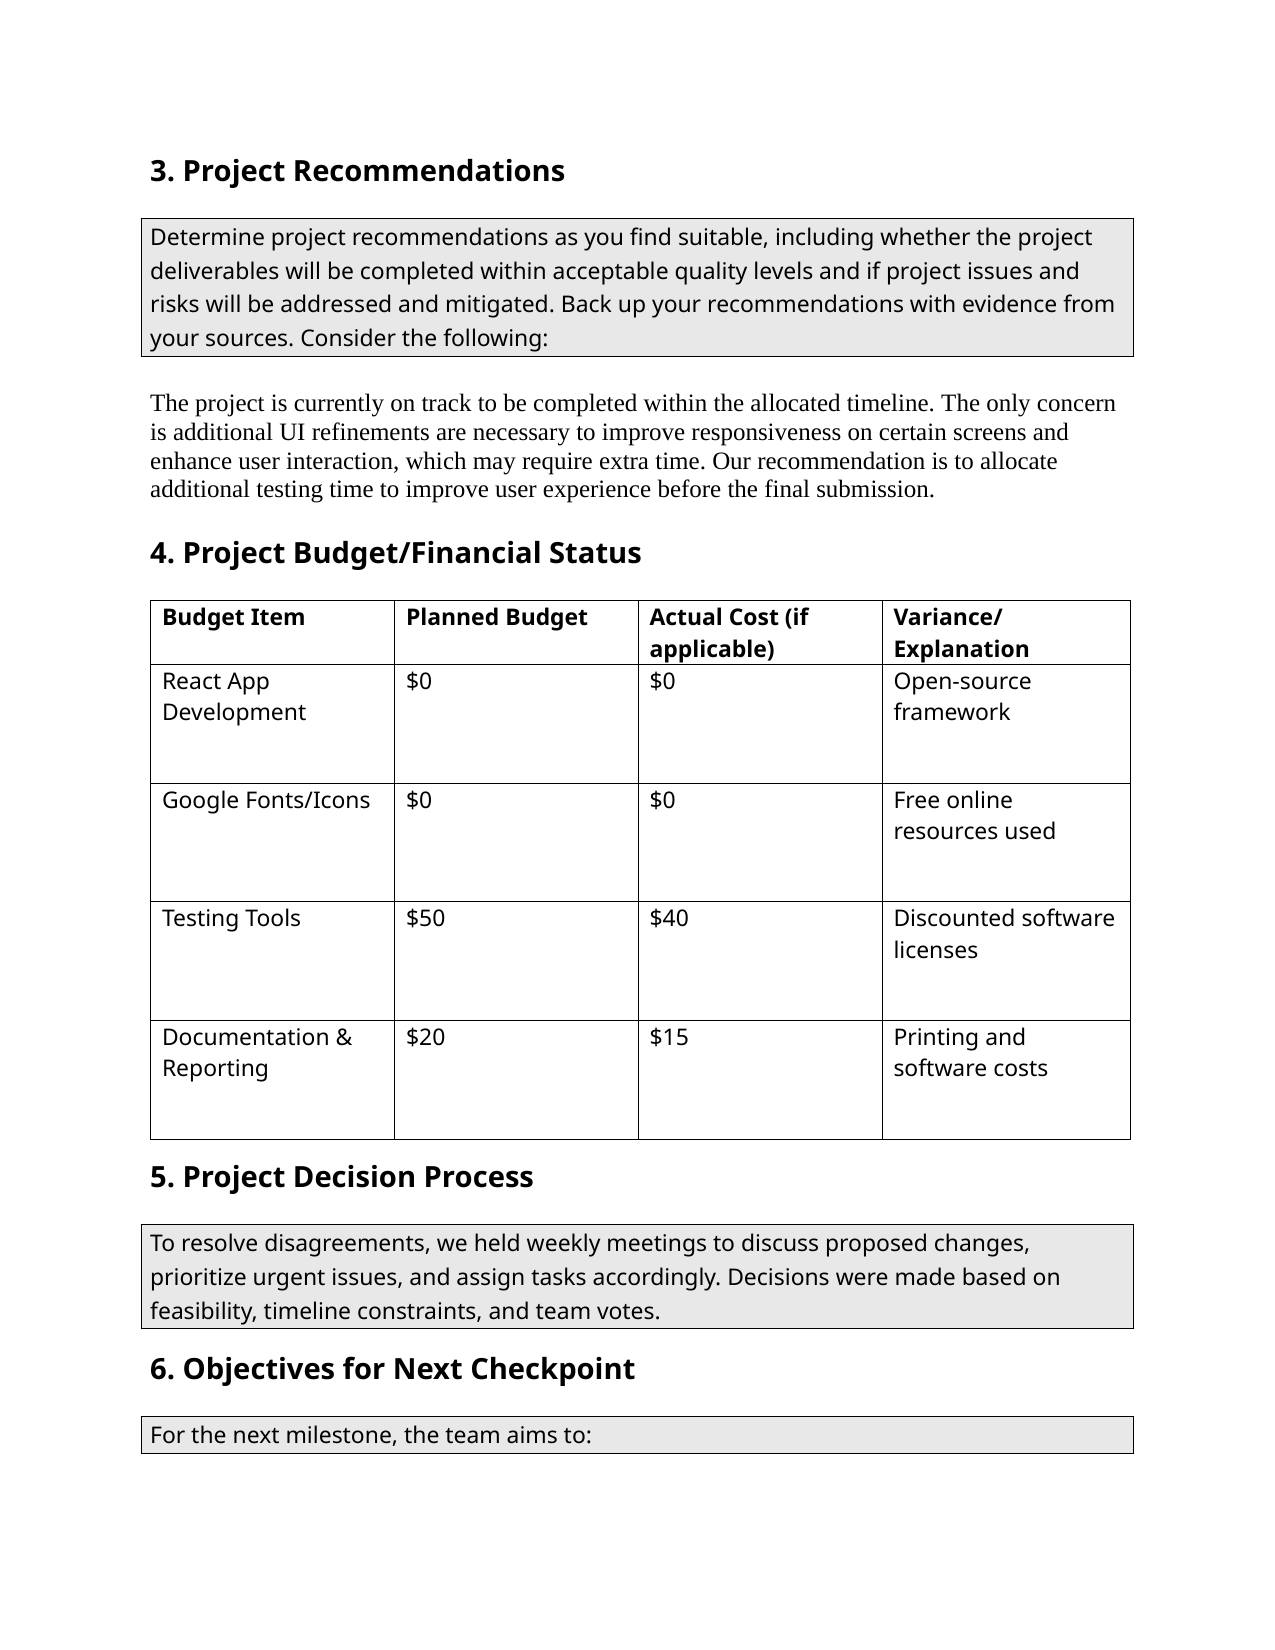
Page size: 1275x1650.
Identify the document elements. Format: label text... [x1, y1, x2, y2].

table_cell Discounted software licenses [883, 902, 1130, 1020]
table_cell $40 [639, 902, 882, 1020]
text To resolve disagreements, we held weekly meetings to discuss proposed changes, prioritize urgent issues, and assign tasks accordingly. Decisions were made based on feasibility, timeline constraints, and team votes. [142, 1225, 1133, 1328]
table_cell Open-source framework [883, 665, 1130, 782]
table_cell Google Fonts/Icons [151, 784, 394, 901]
table_cell $20 [395, 1021, 638, 1139]
text Determine project recommendations as you find suitable, including whether the project deliverables will be completed within acceptable quality levels and if project issues and risks will be addressed and mitigated. Back up your recommendations with evidence from your sources. Consider the following: [142, 219, 1133, 356]
table_cell $0 [395, 665, 638, 782]
subtitle 6. Objectives for Next Checkpoint [150, 1348, 1125, 1388]
subtitle 5. Project Decision Process [150, 1156, 1125, 1196]
table_cell React App Development [151, 665, 394, 782]
table_cell Documentation & Reporting [151, 1021, 394, 1139]
table_cell $15 [639, 1021, 882, 1139]
table_cell Free online resources used [883, 784, 1130, 901]
table_cell Testing Tools [151, 902, 394, 1020]
text The project is currently on track to be completed within the allocated timeline. The only concern is additional UI refinements are necessary to improve responsiveness on certain screens and enhance user interaction, which may require extra time. Our recommendation is to allocate additional testing time to improve user experience before the final submission. [150, 388, 1125, 503]
table_header Variance/Explanation [883, 601, 1130, 664]
subtitle 4. Project Budget/Financial Status [150, 532, 1125, 572]
table_header Planned Budget [395, 601, 638, 664]
table_cell $50 [395, 902, 638, 1020]
table_header Budget Item [151, 601, 394, 664]
table_cell Printing and software costs [883, 1021, 1130, 1139]
table_header Actual Cost (if applicable) [639, 601, 882, 664]
table_cell $0 [639, 665, 882, 782]
text For the next milestone, the team aims to: [142, 1417, 1133, 1453]
subtitle 3. Project Recommendations [150, 150, 1125, 190]
table_cell $0 [395, 784, 638, 901]
table_cell $0 [639, 784, 882, 901]
